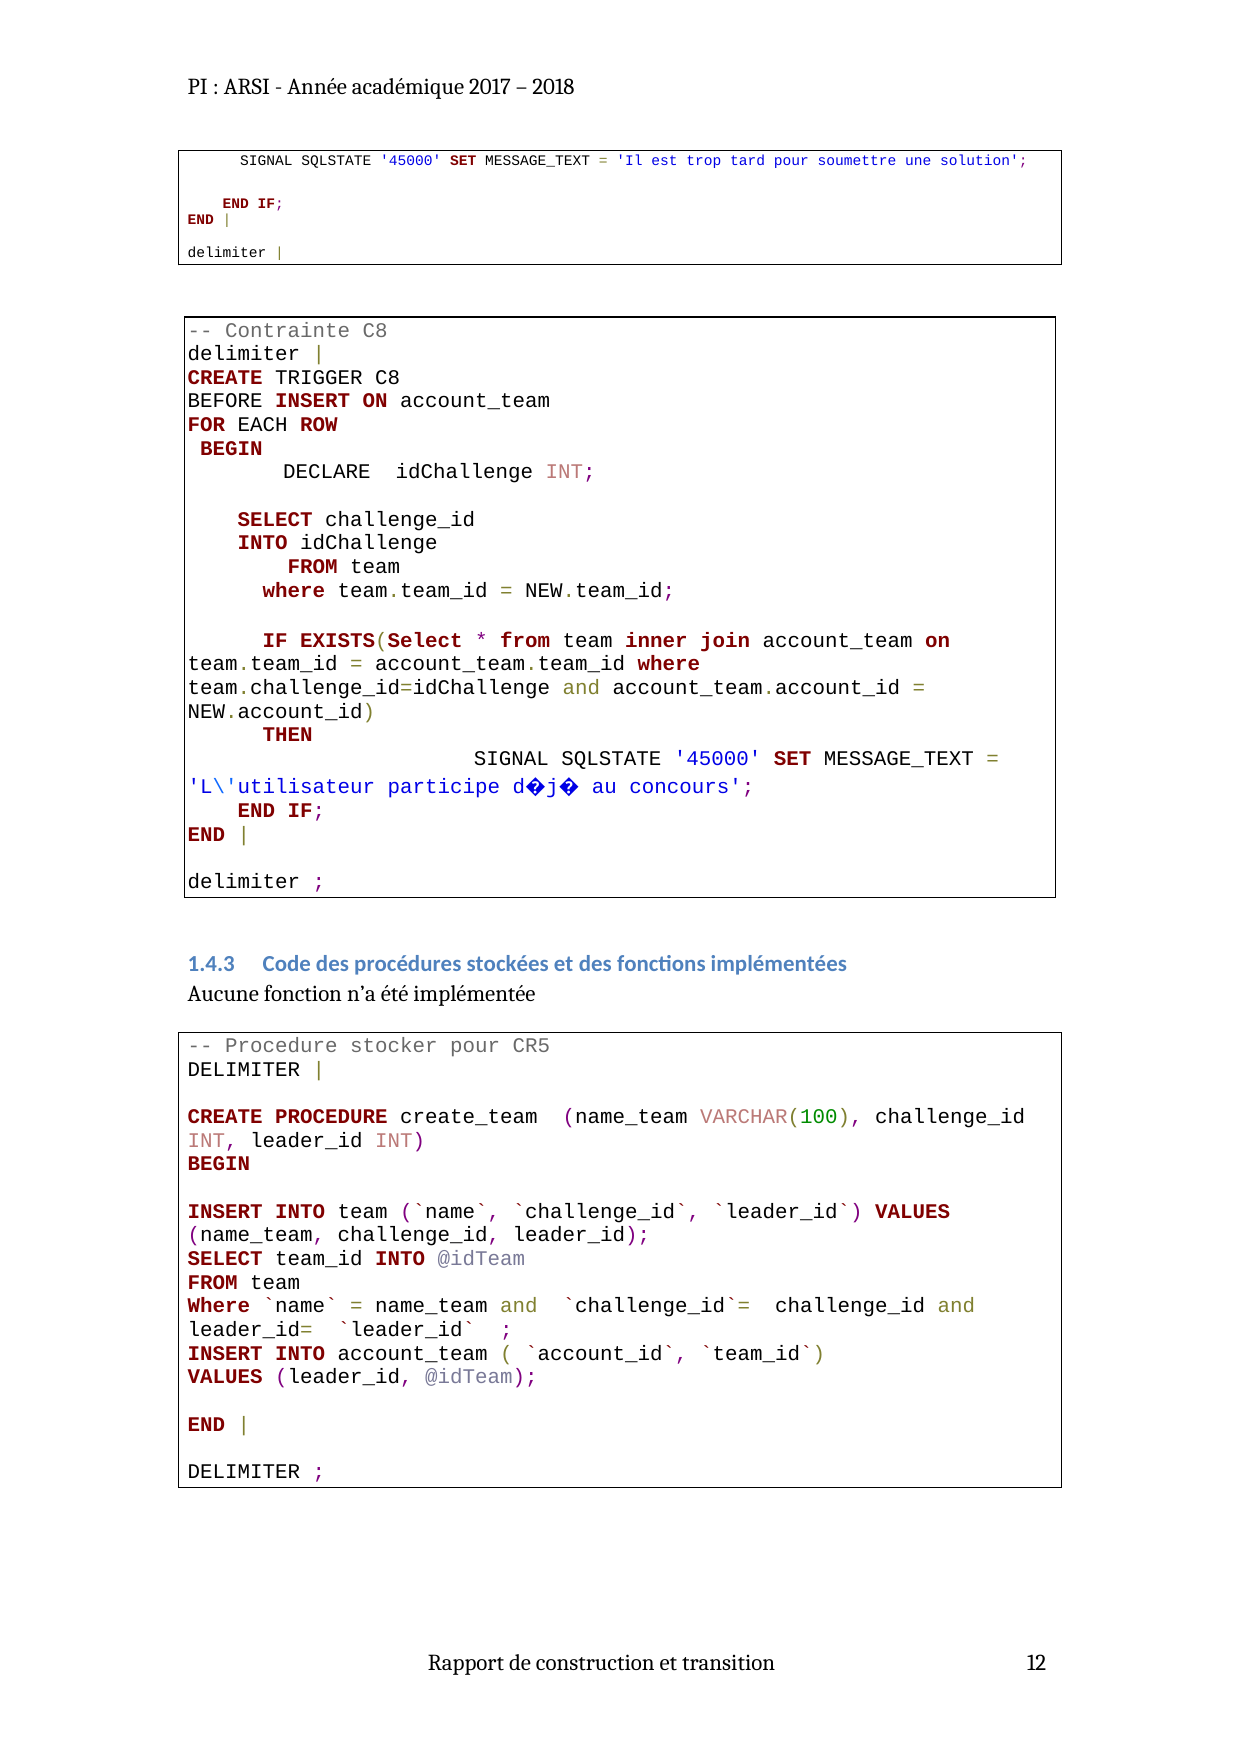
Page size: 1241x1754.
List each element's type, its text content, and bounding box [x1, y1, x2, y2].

text SIGNAL SQLSTATE '45000' SET MESSAGE_TEXT = 'Il est trop tard pour soumettre une solution'; [179, 151, 1061, 170]
text END | [187, 824, 1053, 847]
text SELECT team_id INTO @idTeam [187, 1248, 1053, 1272]
text Aucune fonction n’a été implémentée [187, 981, 1053, 1007]
text END | [187, 1413, 1053, 1437]
text delimiter | [179, 243, 1061, 264]
text Where `name` = name_team and `challenge_id`= challenge_id and leader_id= `leader_id` ; [187, 1295, 1053, 1343]
text END IF; [187, 800, 1053, 824]
text THEN [187, 724, 1053, 748]
text where team.team_id = NEW.team_id; [187, 580, 1053, 603]
text delimiter ; [185, 868, 1055, 897]
text INTO idChallenge [187, 532, 1053, 556]
text -- Procedure stocker pour CR5 [179, 1033, 1061, 1059]
text IF EXISTS(Select * from team inner join account_team on team.team_id = account_team.team_id where team.challenge_id=idChallenge and account_team.account_id = NEW.account_id) [187, 630, 1053, 724]
text DELIMITER | [187, 1059, 1053, 1082]
text INSERT INTO account_team ( `account_id`, `team_id`) [187, 1343, 538, 1366]
text CREATE PROCEDURE create_team (name_team VARCHAR(100), challenge_id INT, leader_id INT) [187, 1106, 1053, 1153]
text CREATE TRIGGER C8 [187, 367, 1053, 391]
text END IF; [187, 196, 1053, 213]
text FROM team [187, 556, 1053, 580]
text BEGIN [187, 1153, 1053, 1177]
text DECLARE idChallenge INT; [187, 461, 1053, 485]
text END | [187, 213, 1053, 229]
text INSERT INTO account_team ( `account_id`, `team_id`) [800, 1343, 1053, 1366]
text FROM team [187, 1272, 1053, 1295]
text delimiter | [187, 343, 1053, 367]
text FOR EACH ROW [187, 414, 1053, 438]
text BEFORE INSERT ON account_team [187, 391, 1053, 414]
text DELIMITER ; [179, 1458, 1061, 1487]
text BEGIN [187, 438, 1053, 461]
text SELECT challenge_id [187, 509, 1053, 532]
text SIGNAL SQLSTATE '45000' SET MESSAGE_TEXT = 'L\'utilisateur participe d�j� au concours'; [187, 748, 1053, 800]
text -- Contrainte C8 [185, 318, 1055, 343]
subtitle Code des procédures stockées et des fonctions implémentées [187, 949, 1053, 977]
text INSERT INTO team (`name`, `challenge_id`, `leader_id`) VALUES (name_team, challenge_id, leader_id); [187, 1201, 1053, 1248]
text VALUES (leader_id, @idTeam); [187, 1366, 1053, 1390]
